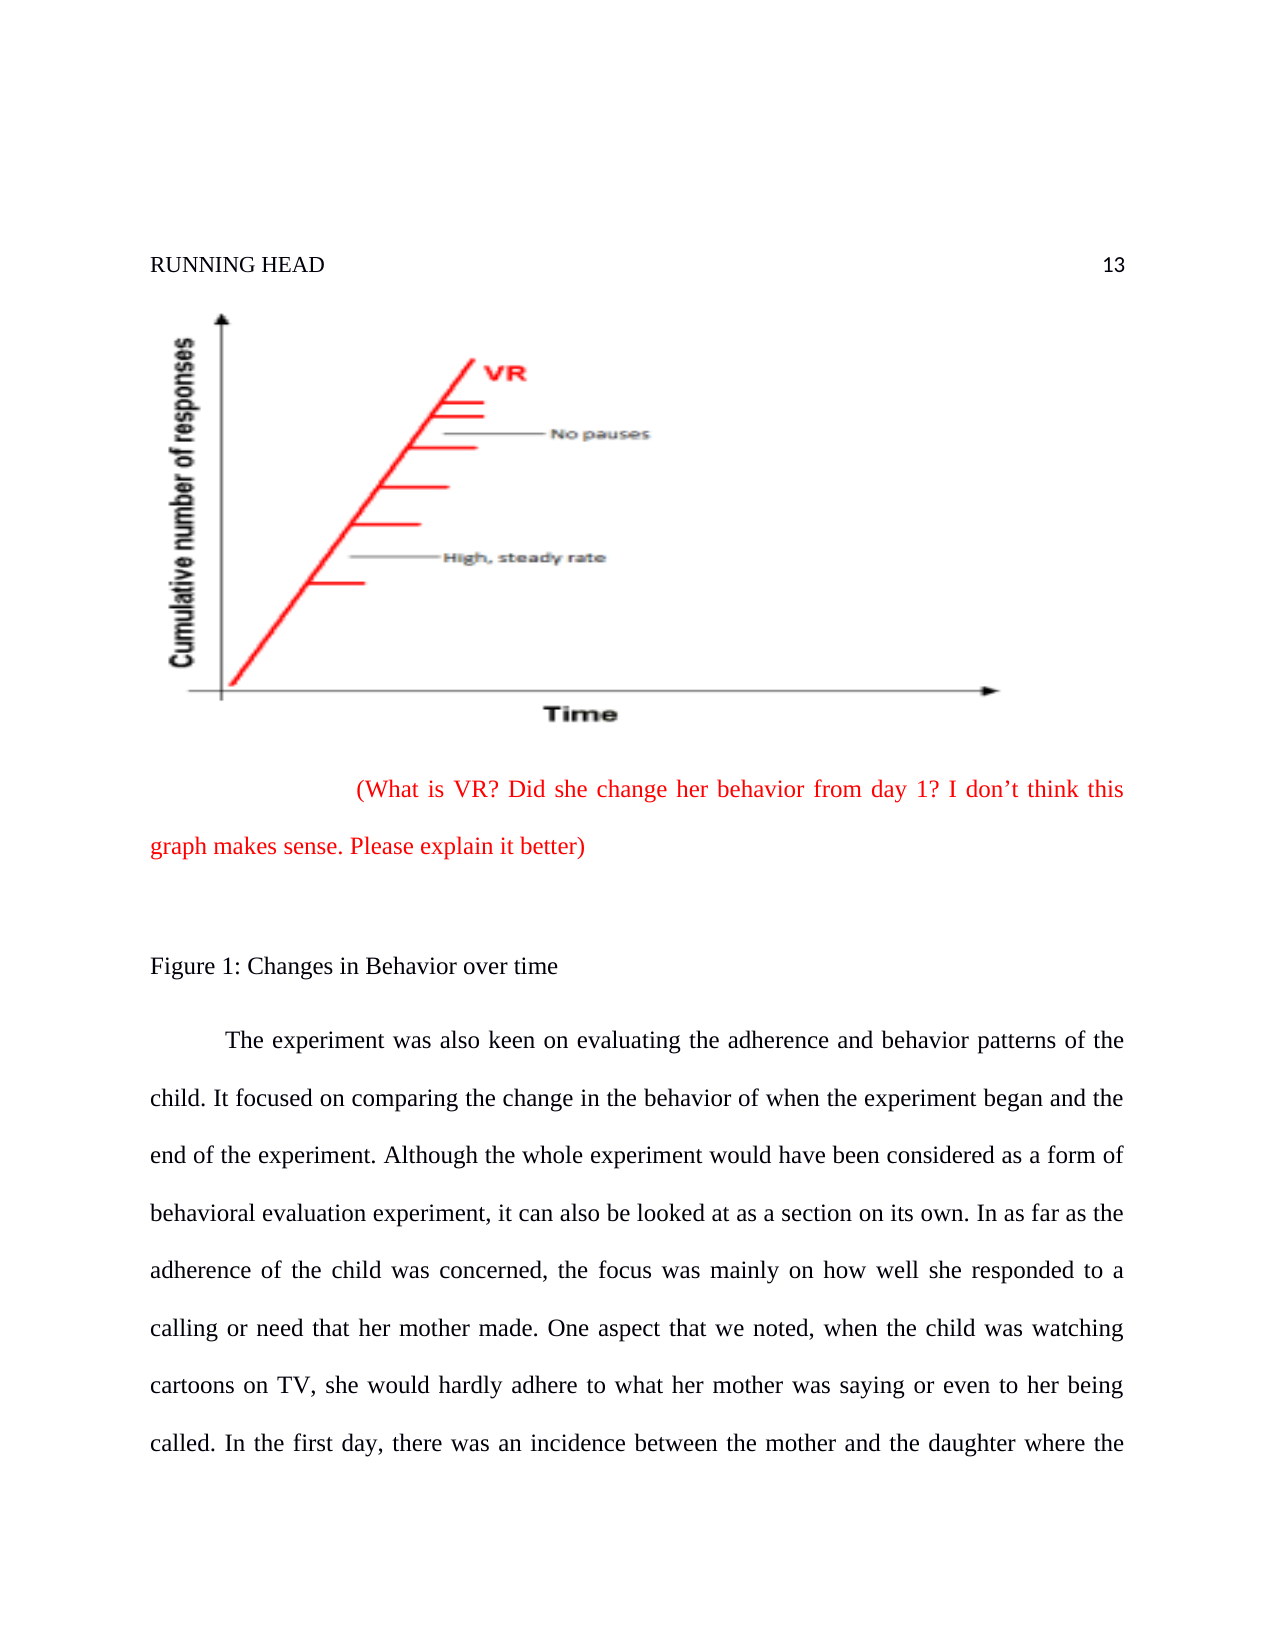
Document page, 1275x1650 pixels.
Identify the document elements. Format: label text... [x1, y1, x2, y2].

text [150, 1026, 1125, 1457]
picture [150, 278, 1055, 756]
text Figure 1: Changes in Behavior over time [150, 951, 1125, 980]
text (What is VR? Did she change her behavior from day 1? I don’t think this graph makes sense. Please explain it better) [150, 774, 1125, 860]
